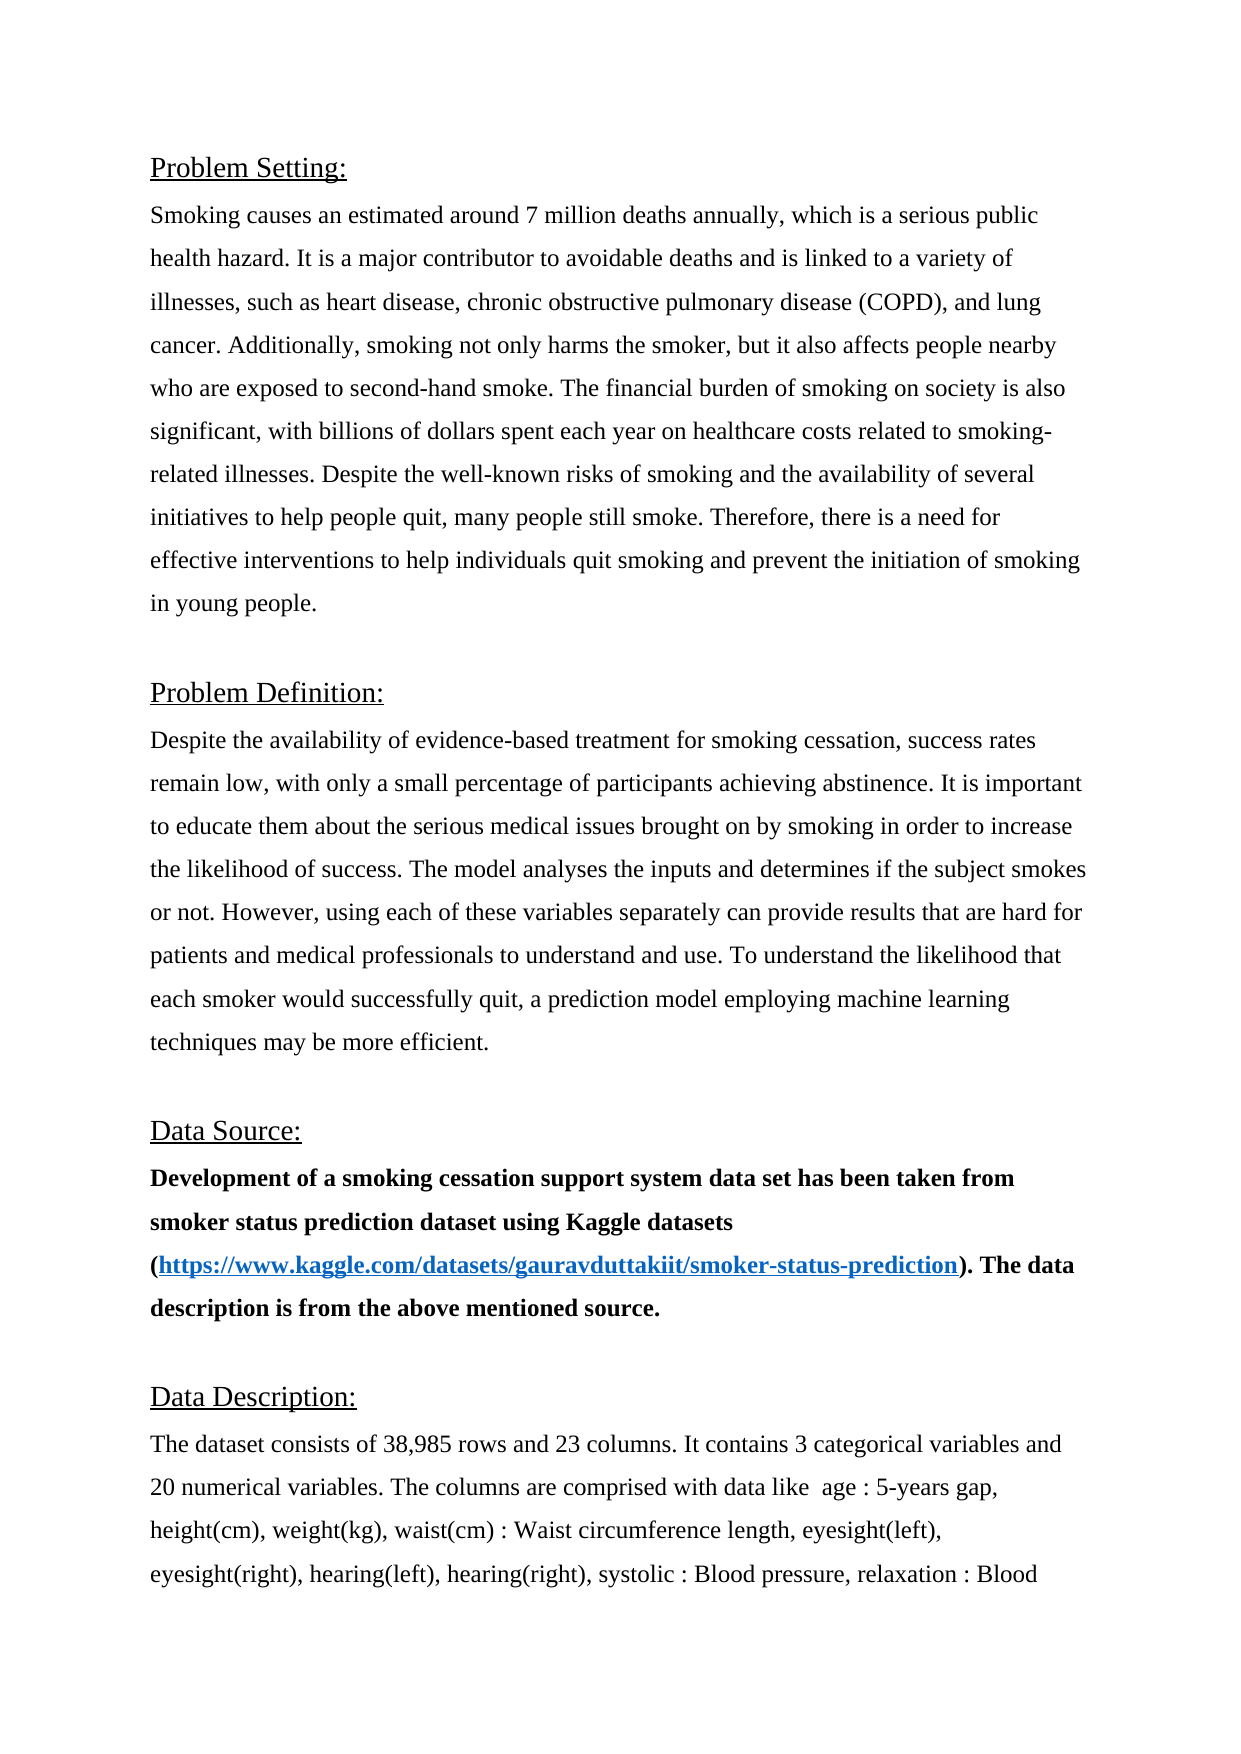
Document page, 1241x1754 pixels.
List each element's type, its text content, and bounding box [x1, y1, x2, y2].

text Despite the availability of evidence-based treatment for smoking cessation, success rates remain low, with only a small percentage of participants achieving abstinence. It is important to educate them about the serious medical issues brought on by smoking in order to increase the likelihood of success. The model analyses the inputs and determines if the subject smokes or not. However, using each of these variables separately can provide results that are hard for patients and medical professionals to understand and use. To understand the likelihood that each smoker would successfully quit, a prediction model employing machine learning techniques may be more efficient. [150, 725, 1090, 1056]
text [150, 1429, 1090, 1587]
text Data Description: [150, 1379, 1090, 1413]
text Smoking causes an estimated around 7 million deaths annually, which is a serious public health hazard. It is a major contributor to avoidable deaths and is linked to a variety of illnesses, such as heart disease, chronic obstructive pulmonary disease (COPD), and lung cancer. Additionally, smoking not only harms the smoker, but it also affects people nearby who are exposed to second-hand smoke. The financial burden of smoking on society is also significant, with billions of dollars spent each year on healthcare costs related to smoking-related illnesses. Despite the well-known risks of smoking and the availability of several initiatives to help people quit, many people still smoke. Therefore, there is a need for effective interventions to help individuals quit smoking and prevent the initiation of smoking in young people. [150, 200, 1090, 617]
text Development of a smoking cessation support system data set has been taken from smoker status prediction dataset using Kaggle datasets (https://www.kaggle.com/datasets/gauravduttakiit/smoker-status-prediction). The data description is from the above mentioned source. [150, 1163, 1090, 1322]
text Problem Definition: [150, 675, 1090, 708]
text Problem Setting: [150, 150, 1090, 183]
text Data Source: [150, 1113, 1090, 1147]
